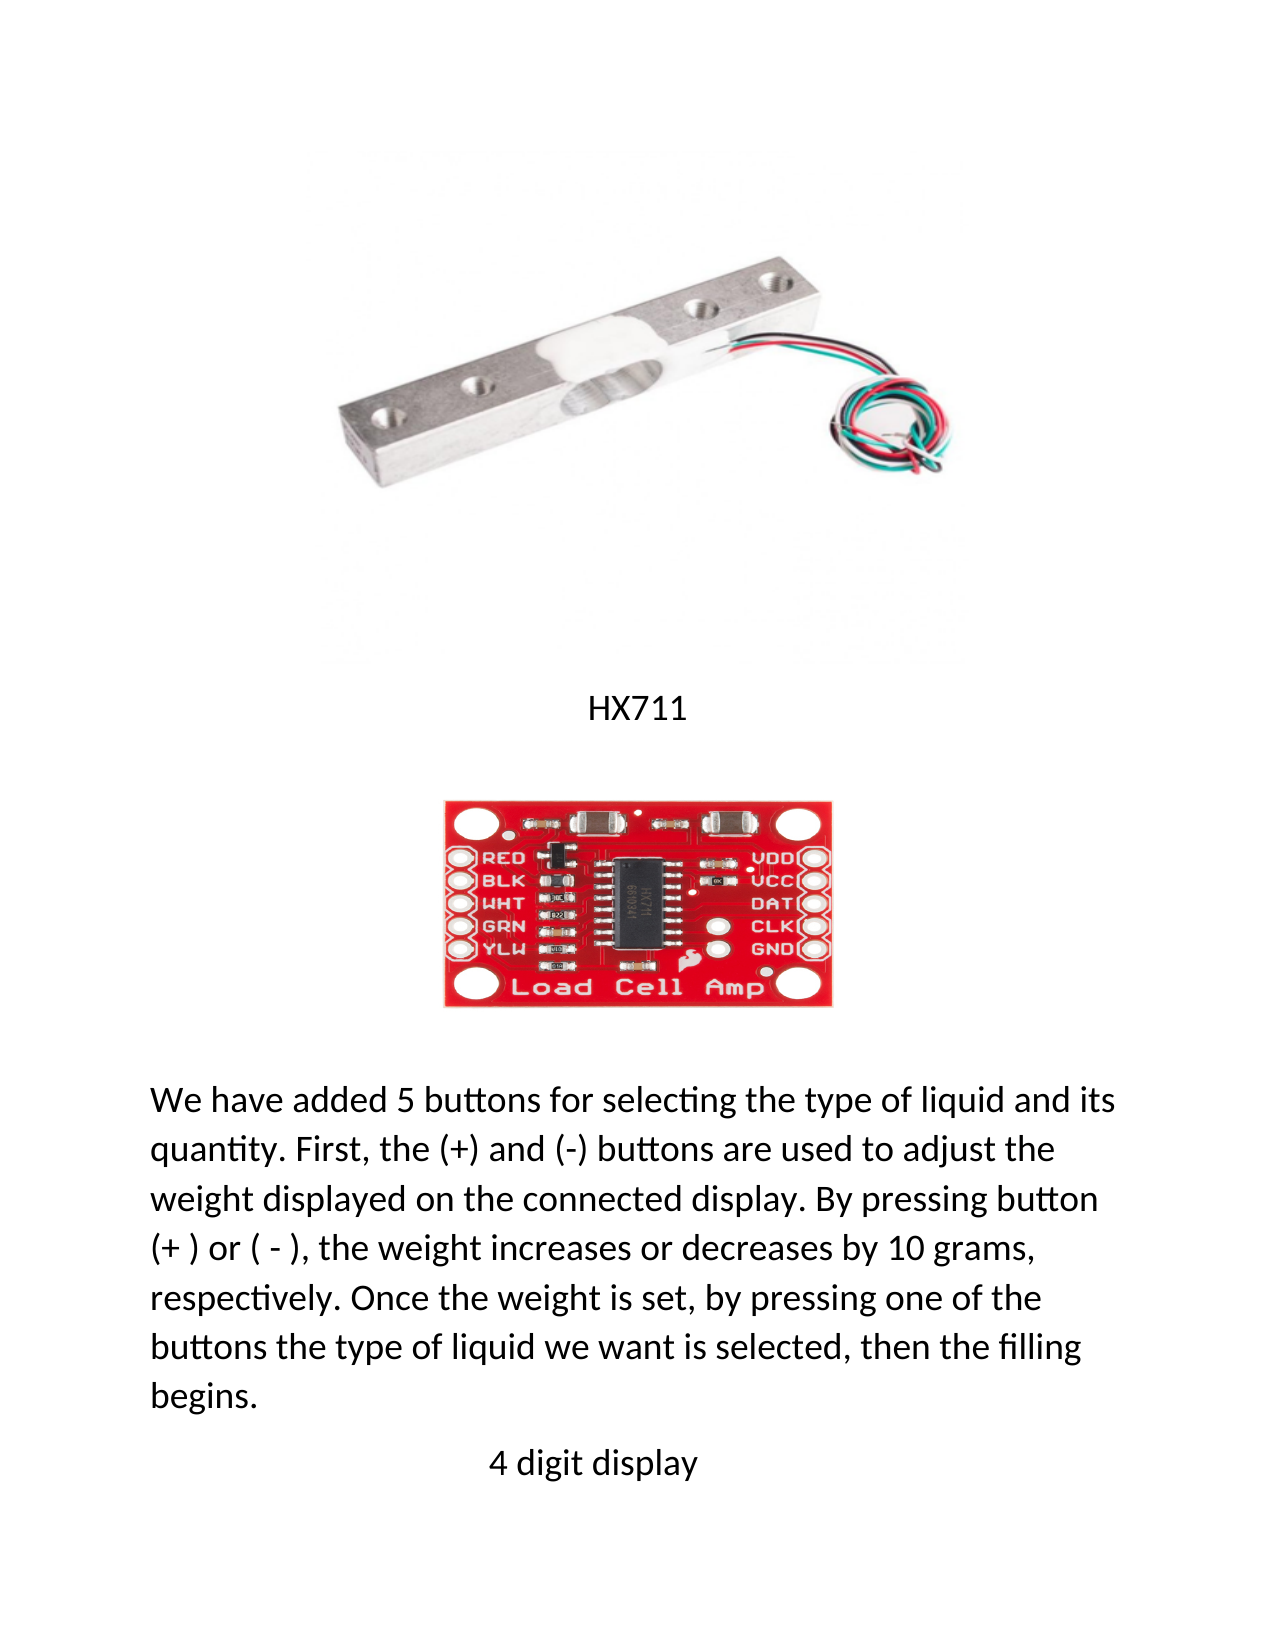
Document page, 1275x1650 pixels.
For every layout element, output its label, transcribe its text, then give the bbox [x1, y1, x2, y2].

text HX711 [150, 684, 1125, 730]
picture [420, 750, 855, 1057]
text We have added 5 buttons for selecting the type of liquid and its quantity. First, the (+) and (-) buttons are used to adjust the weight displayed on the connected display. By pressing button (+ ) or ( - ), the weight increases or decreases by 10 grams, respectively. Once the weight is set, by pressing one of the buttons the type of liquid we want is selected, then the filling begins. [150, 1076, 1125, 1418]
text 4 digit display [150, 1439, 1125, 1484]
picture [306, 150, 969, 666]
